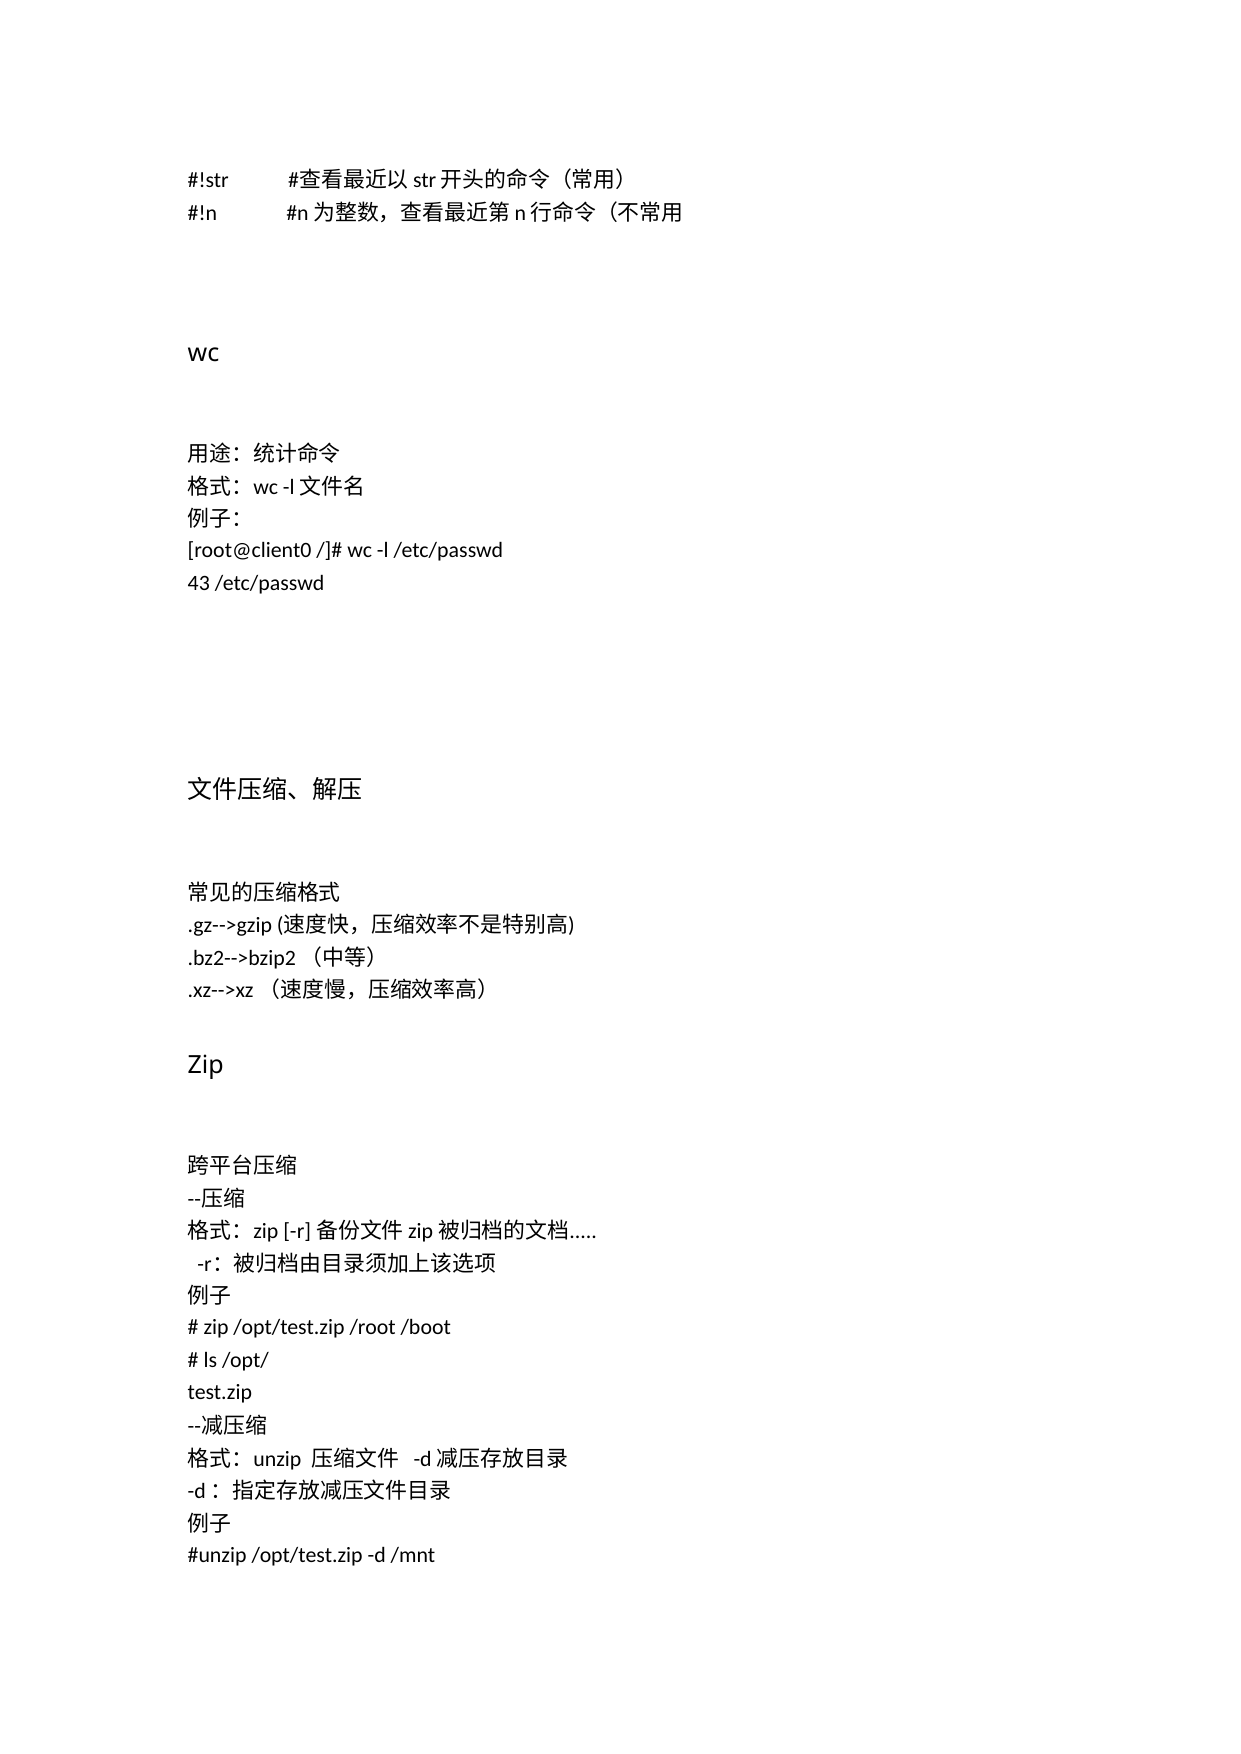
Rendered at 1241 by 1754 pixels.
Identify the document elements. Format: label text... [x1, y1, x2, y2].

text .xz-->xz （速度慢，压缩效率高） [187, 972, 1053, 1004]
text 用途：统计命令 [187, 436, 1053, 468]
text --压缩 [187, 1181, 1053, 1213]
text 43 /etc/passwd [187, 566, 1053, 598]
text 格式：wc -l 文件名 [187, 468, 1053, 501]
text test.zip [187, 1376, 1053, 1408]
text #!str #查看最近以str开头的命令（常用） [187, 162, 1053, 194]
text .bz2-->bzip2 （中等） [187, 939, 1053, 972]
text # zip /opt/test.zip /root /boot [187, 1311, 1053, 1343]
text # ls /opt/ [187, 1343, 1053, 1376]
text .gz-->gzip (速度快，压缩效率不是特别高) [187, 907, 1053, 939]
text --减压缩 [187, 1408, 1053, 1441]
text 格式：zip [-r] 备份文件zip 被归档的文档..... [187, 1213, 1053, 1246]
text 例子 [187, 1506, 1053, 1538]
text 常见的压缩格式 [187, 874, 1053, 907]
subtitle Zip [187, 1031, 1053, 1096]
text [root@client0 /]# wc -l /etc/passwd [187, 533, 1053, 566]
text 例子 [187, 1278, 1053, 1311]
text #!n #n为整数，查看最近第n行命令（不常用 [187, 194, 1053, 227]
text 例子： [187, 501, 1053, 533]
text #unzip /opt/test.zip -d /mnt [187, 1538, 1053, 1571]
subtitle 文件压缩、解压 [187, 756, 1053, 821]
text 格式：unzip 压缩文件 -d 减压存放目录 [187, 1441, 1053, 1473]
text 跨平台压缩 [187, 1148, 1053, 1181]
text -r：被归档由目录须加上该选项 [187, 1246, 1053, 1278]
text -d ：指定存放减压文件目录 [187, 1473, 1053, 1506]
subtitle wc [187, 319, 1053, 384]
